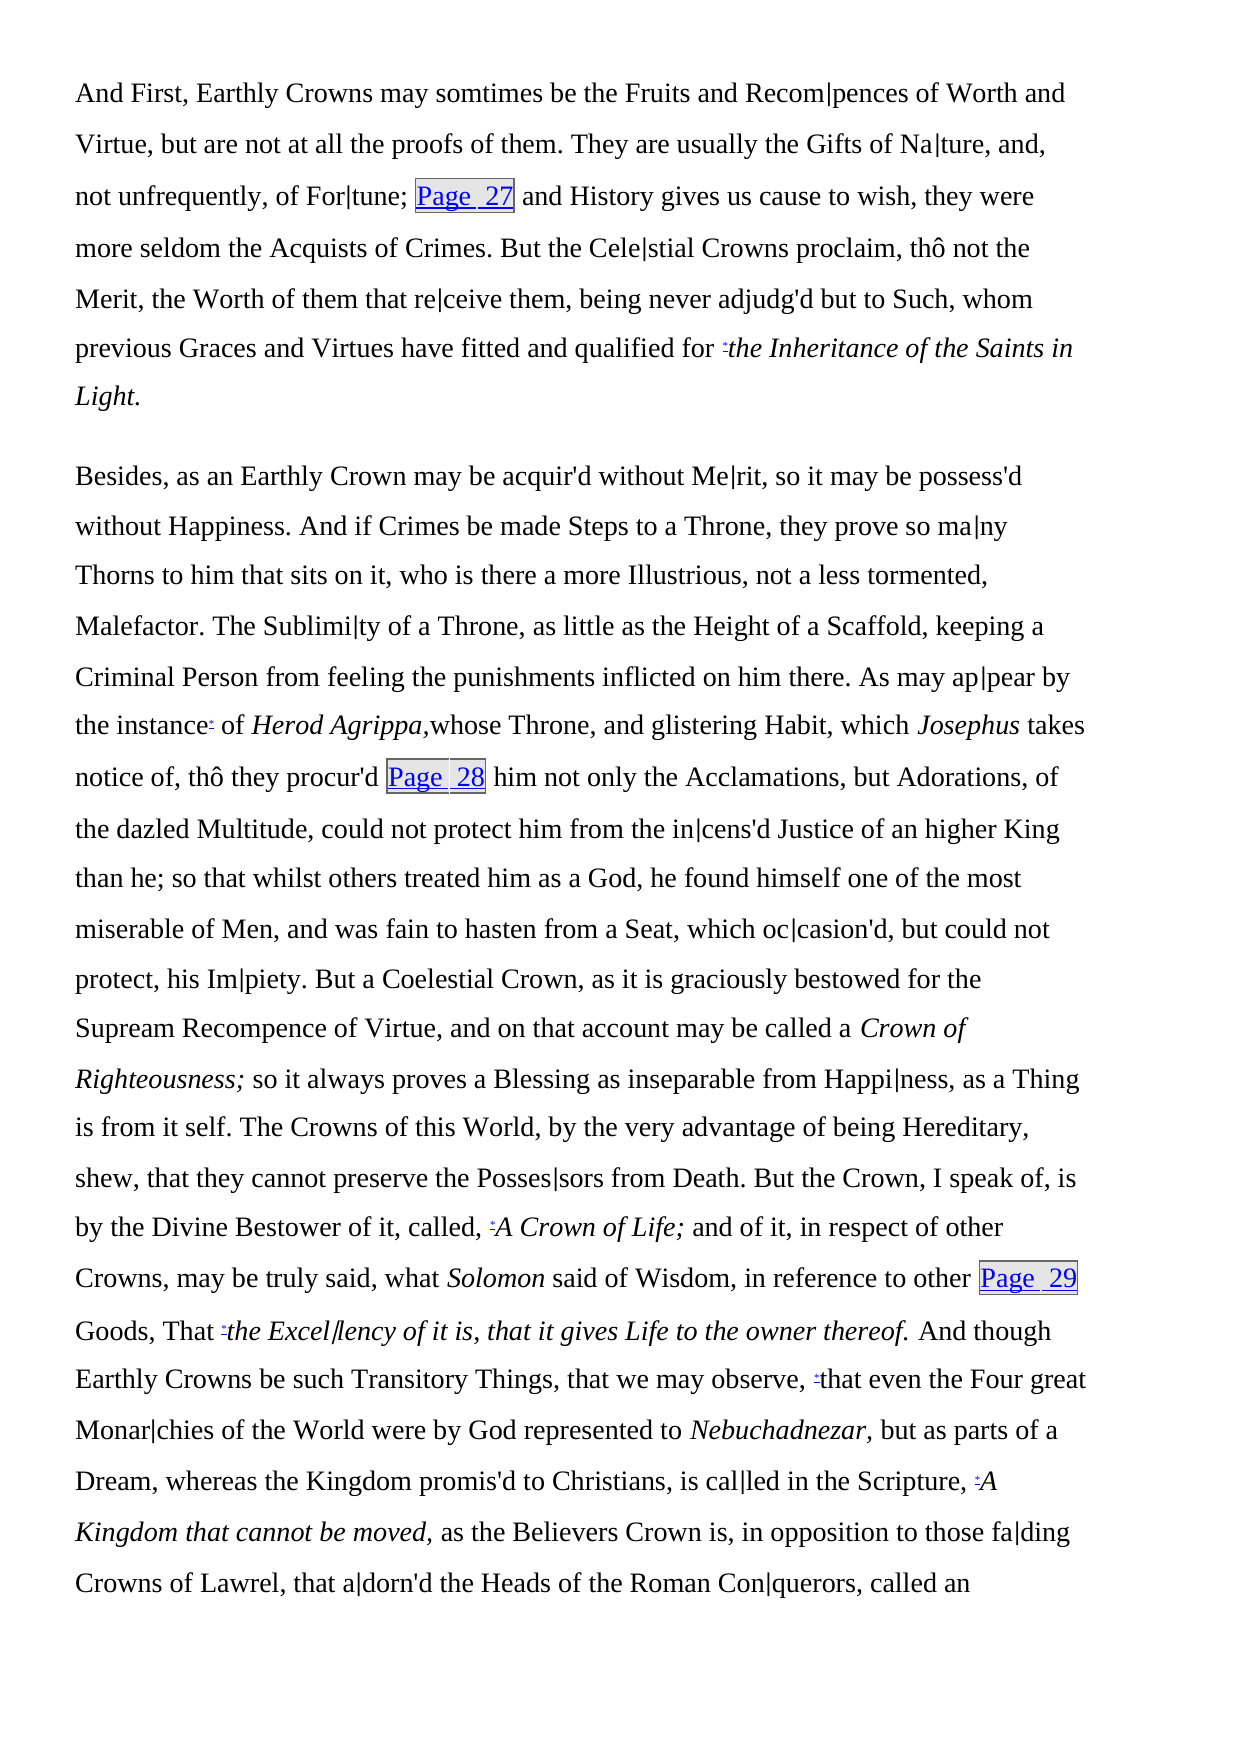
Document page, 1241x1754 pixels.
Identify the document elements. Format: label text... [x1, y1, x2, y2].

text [75, 457, 1087, 1598]
text And First, Earthly Crowns may somtimes be the Fruits and Recom∣pences of Worth and Virtue, but are not at all the proofs of them. They are usually the Gifts of Na∣ture, and, not unfrequently, of For∣tune; Page 27 and History gives us cause to wish, they were more seldom the Acquists of Crimes. But the Cele∣stial Crowns proclaim, thô not the Merit, the Worth of them that re∣ceive them, being never adjudg'd but to Such, whom previous Graces and Virtues have fitted and qualified for *the Inheritance of the Saints in Light. [75, 75, 1087, 412]
